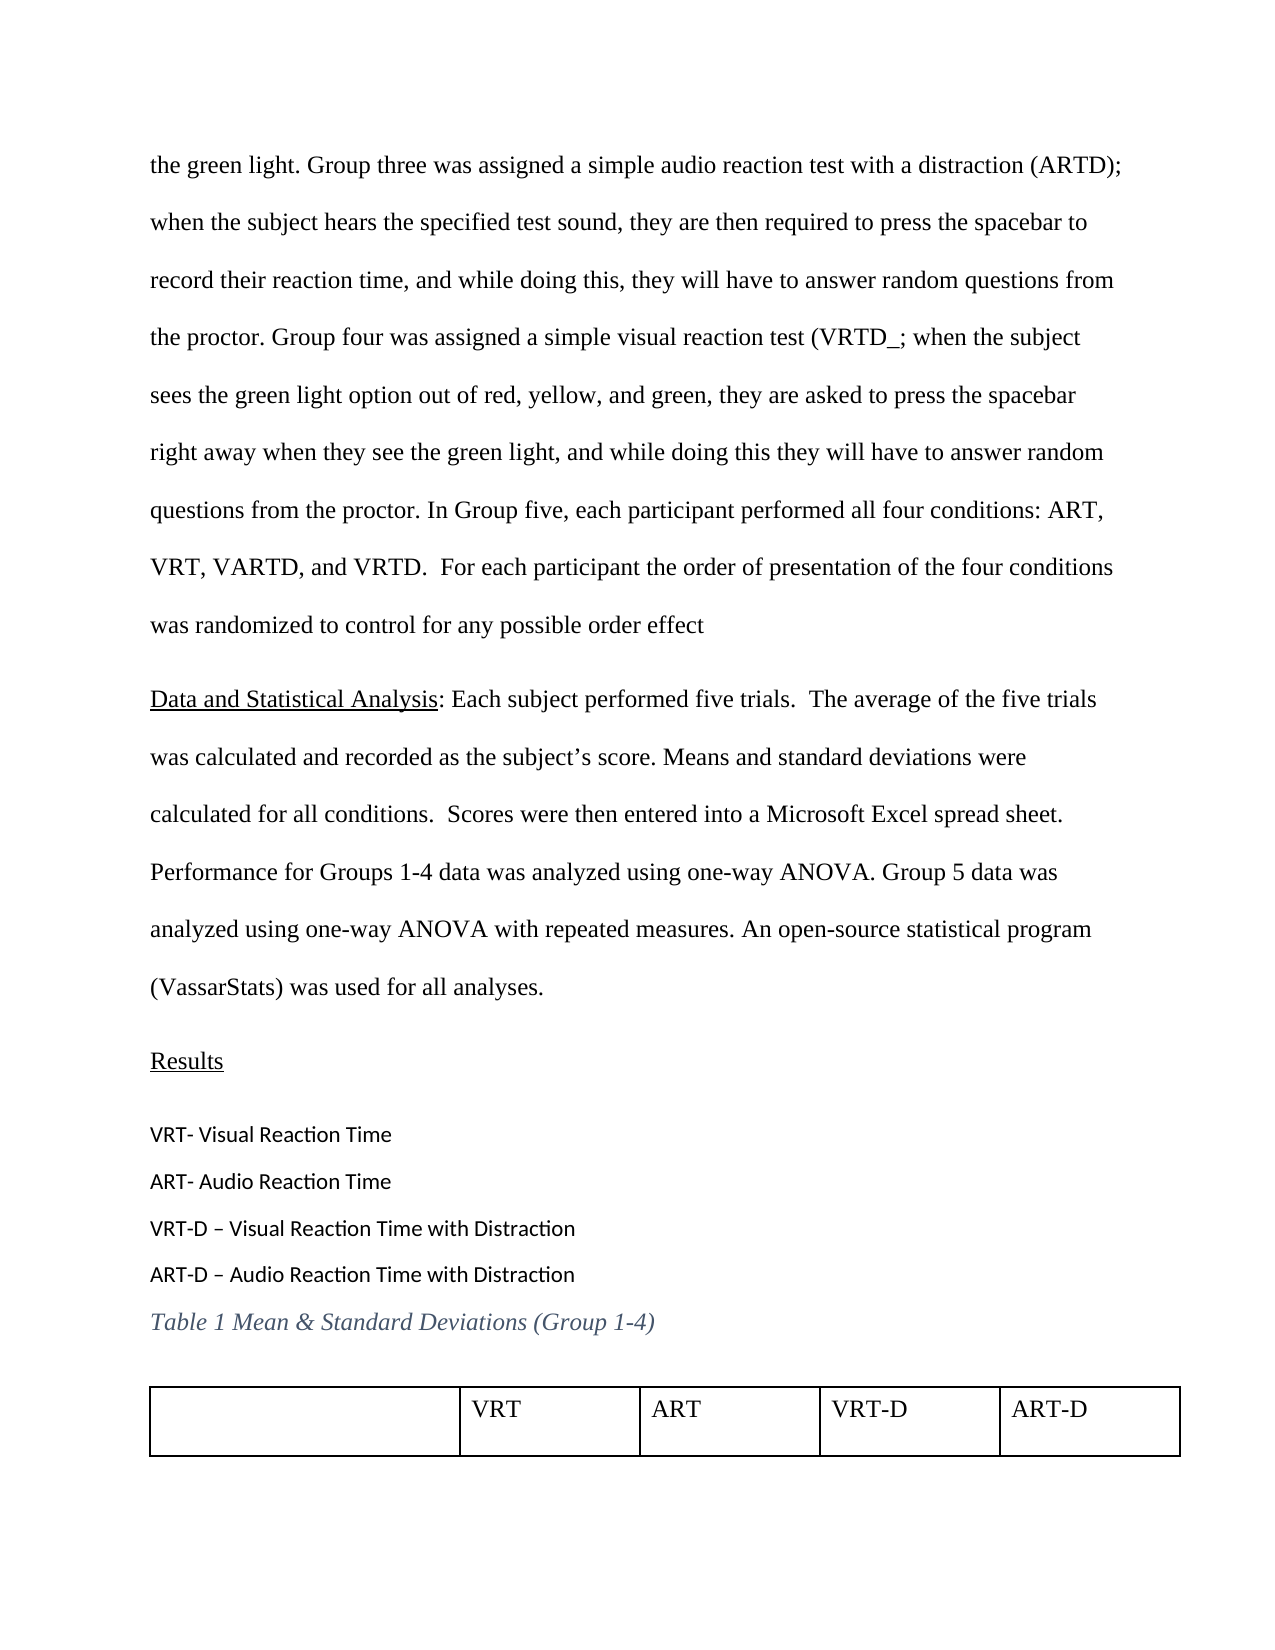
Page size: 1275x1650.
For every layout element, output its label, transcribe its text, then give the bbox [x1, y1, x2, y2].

text Table 1 Mean & Standard Deviations (Group 1-4) [150, 1307, 1125, 1336]
text ART-D – Audio Reaction Time with Distraction [150, 1261, 1125, 1289]
table_header ART-D [1001, 1388, 1179, 1455]
text ART- Audio Reaction Time [150, 1167, 1125, 1195]
table_header VRT-D [821, 1388, 999, 1455]
table_header [151, 1388, 459, 1455]
table_header VRT [461, 1388, 639, 1455]
text VRT-D – Visual Reaction Time with Distraction [150, 1214, 1125, 1242]
text Data and Statistical Analysis: Each subject performed five trials. The average of the five trials was calculated and recorded as the subject’s score. Means and standard deviations were calculated for all conditions. Scores were then entered into a Microsoft Excel spread sheet. Performance for Groups 1-4 data was analyzed using one-way ANOVA. Group 5 data was analyzed using one-way ANOVA with repeated measures. An open-source statistical program (VassarStats) was used for all analyses. [150, 684, 1125, 1000]
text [150, 150, 1125, 639]
table_header ART [641, 1388, 819, 1455]
text Results [150, 1046, 1125, 1074]
text VRT- Visual Reaction Time [150, 1120, 1125, 1148]
